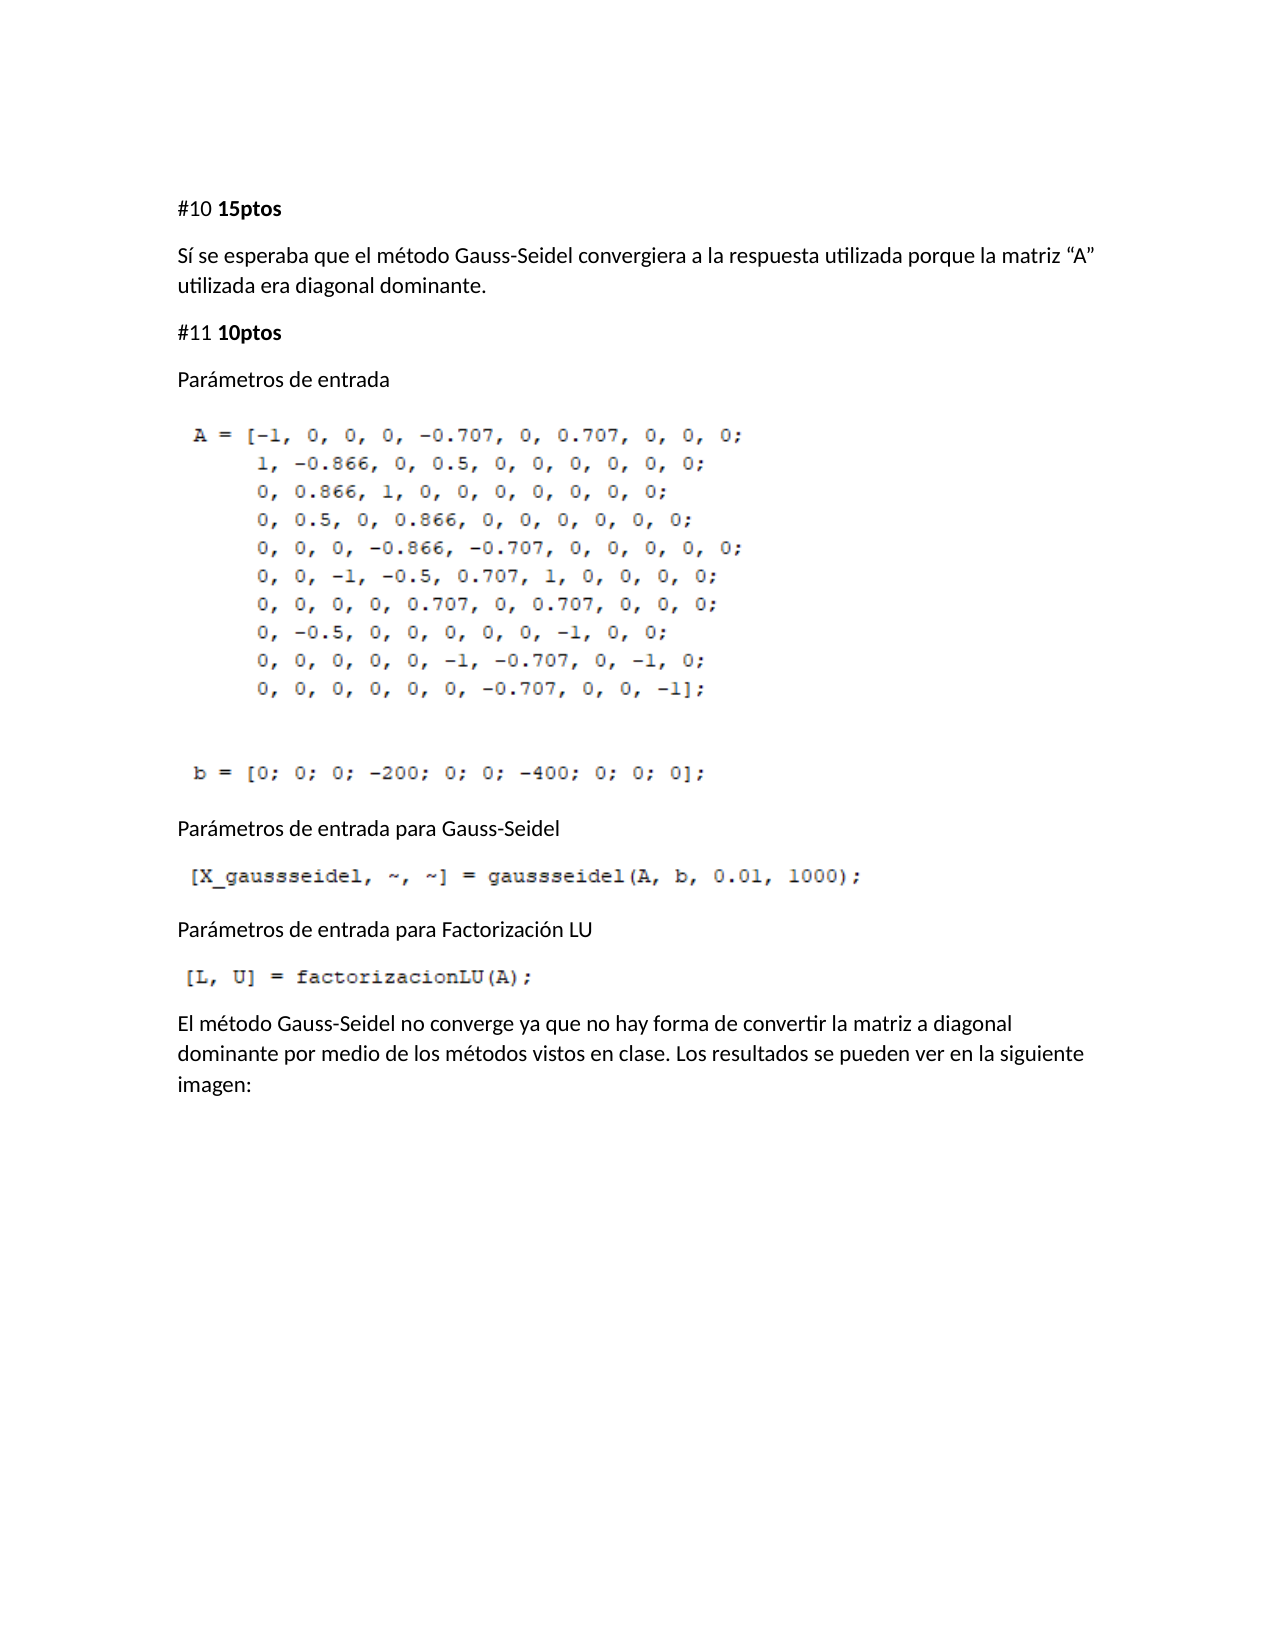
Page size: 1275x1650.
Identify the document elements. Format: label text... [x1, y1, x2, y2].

text Parámetros de entrada para Factorización LU [177, 916, 1098, 943]
text Sí se esperaba que el método Gauss-Seidel convergiera a la respuesta utilizada porque la matriz “A” utilizada era diagonal dominante. [177, 241, 1098, 299]
picture [177, 962, 553, 988]
text #10 15ptos [177, 194, 1098, 222]
text Parámetros de entrada [177, 365, 1098, 393]
text Parámetros de entrada para Gauss-Seidel [177, 814, 1098, 842]
picture [177, 412, 762, 795]
text El método Gauss-Seidel no converge ya que no hay forma de convertir la matriz a diagonal dominante por medio de los métodos vistos en clase. Los resultados se pueden ver en la siguiente imagen: [177, 1009, 1098, 1098]
text #11 10ptos [177, 318, 1098, 346]
picture [177, 860, 893, 897]
